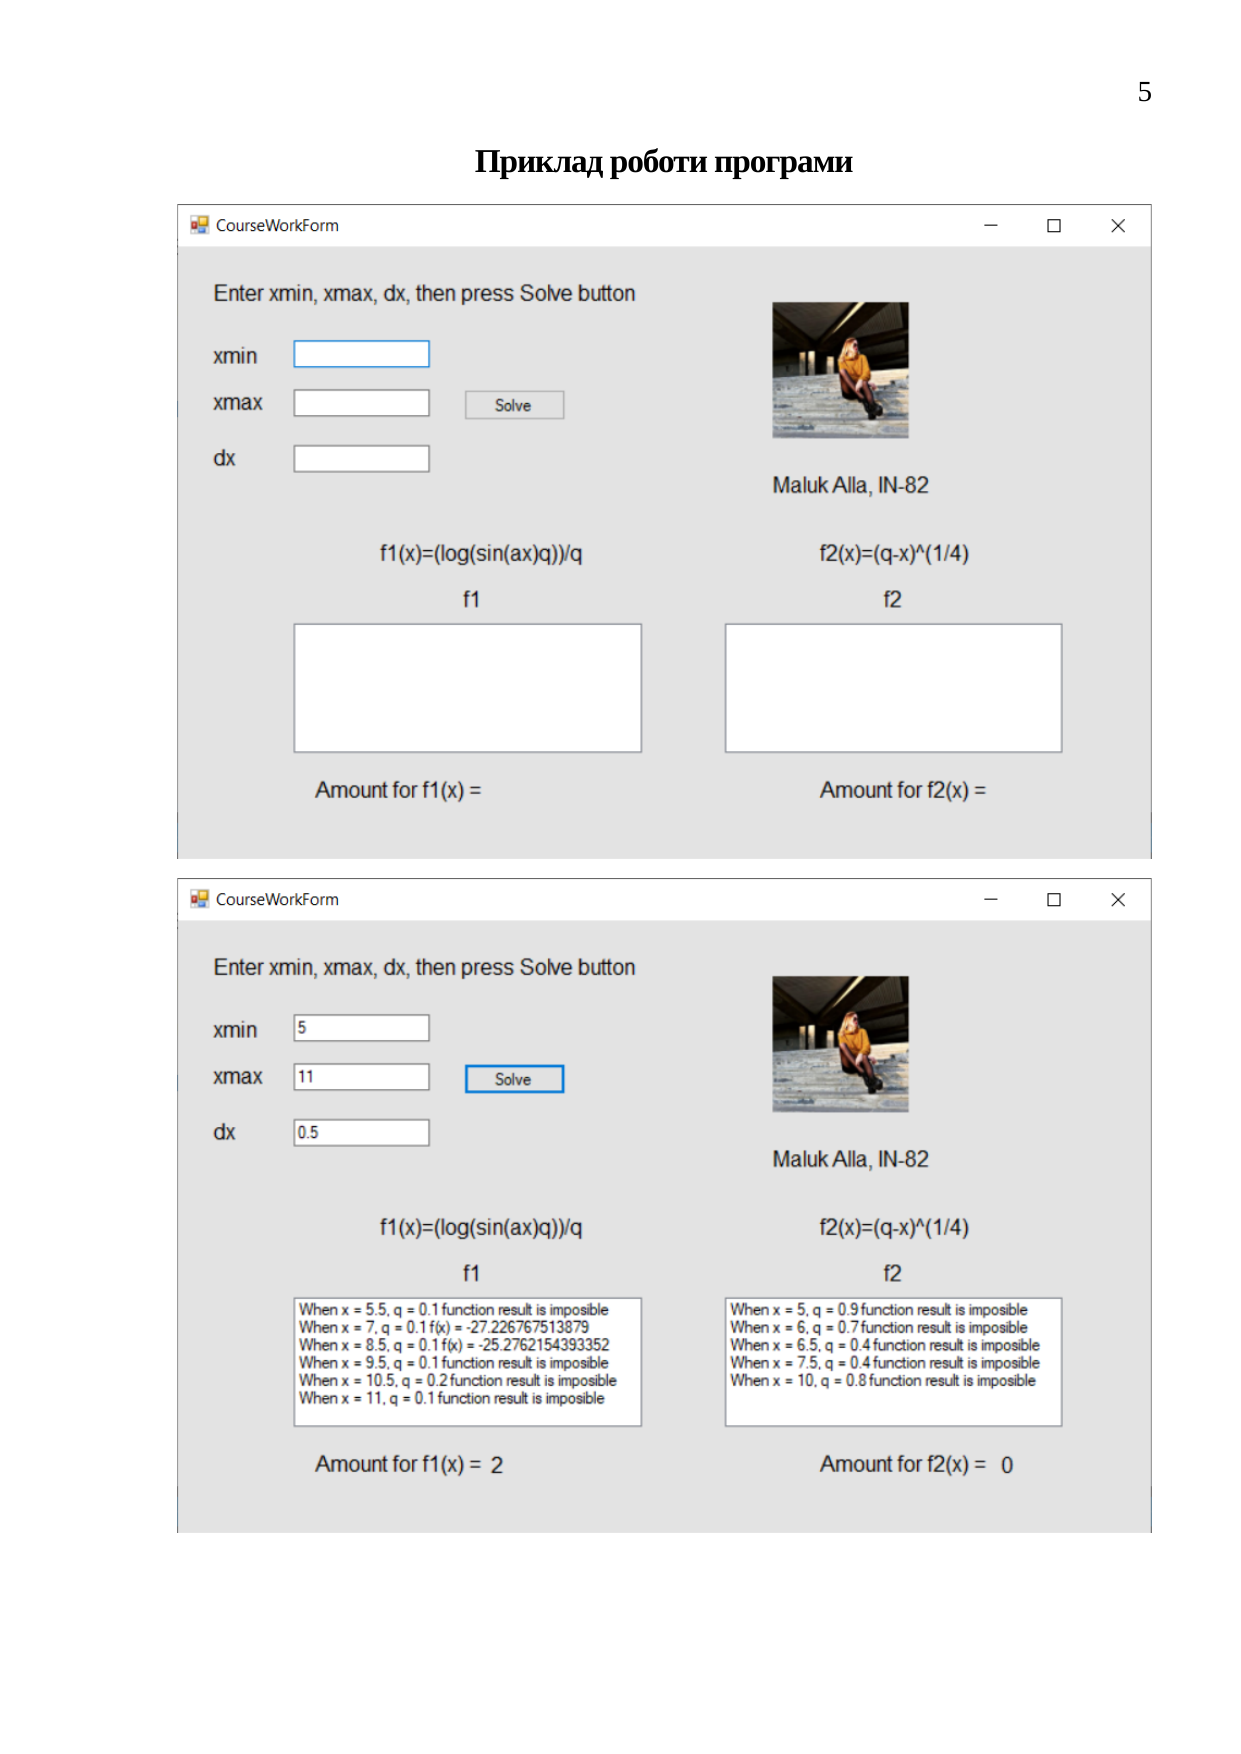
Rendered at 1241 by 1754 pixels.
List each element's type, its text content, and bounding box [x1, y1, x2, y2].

title Приклад роботи програми [177, 141, 1152, 179]
picture [177, 878, 1152, 1533]
picture [177, 204, 1152, 859]
